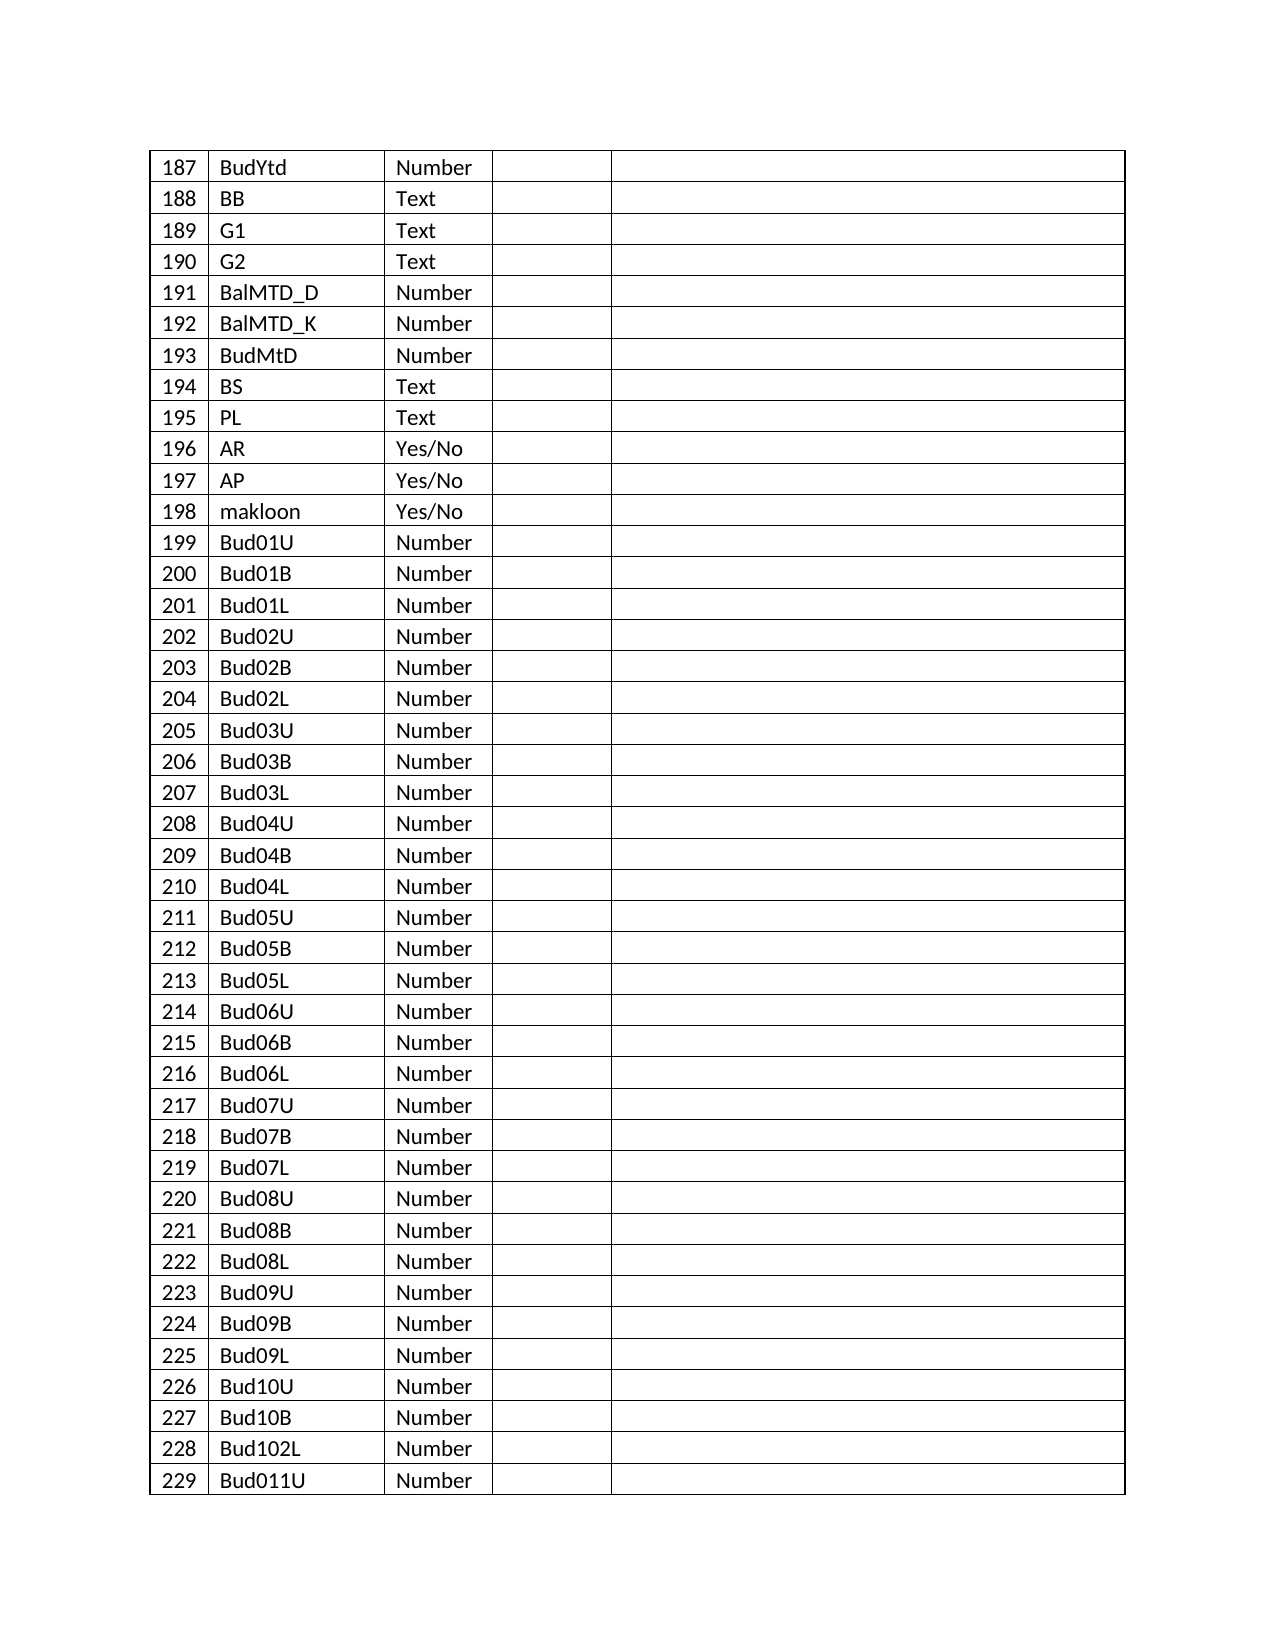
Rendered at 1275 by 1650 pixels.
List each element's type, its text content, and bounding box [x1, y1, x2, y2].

table_cell [493, 1182, 611, 1212]
table_cell 188 [151, 182, 208, 212]
table_cell 197 [151, 464, 208, 494]
table_cell [493, 620, 611, 650]
table_cell BB [209, 182, 384, 212]
table_cell 189 [151, 214, 208, 244]
table_cell [493, 1214, 611, 1244]
table_cell [612, 995, 1124, 1025]
table_cell [493, 151, 611, 181]
table_cell [612, 901, 1124, 931]
table_cell Bud06L [209, 1057, 384, 1087]
table_cell [493, 214, 611, 244]
table_cell Number [385, 995, 492, 1025]
table_cell [612, 432, 1124, 462]
table_cell PL [209, 401, 384, 431]
table_cell [493, 1339, 611, 1369]
table_cell 221 [151, 1214, 208, 1244]
table_cell Number [385, 964, 492, 994]
table_cell [493, 1307, 611, 1337]
table_cell [612, 1276, 1124, 1306]
table_cell 193 [151, 339, 208, 369]
table_cell 229 [151, 1464, 208, 1494]
table_cell [612, 370, 1124, 400]
table_cell Bud09B [209, 1307, 384, 1337]
table_cell Text [385, 401, 492, 431]
table_cell Bud011U [209, 1464, 384, 1494]
table_cell 228 [151, 1432, 208, 1462]
table_cell Number [385, 557, 492, 587]
table_cell [493, 682, 611, 712]
table_cell [612, 1401, 1124, 1431]
table_cell 194 [151, 370, 208, 400]
table_cell AP [209, 464, 384, 494]
table_cell Number [385, 714, 492, 744]
table_cell [493, 589, 611, 619]
table_cell Bud08U [209, 1182, 384, 1212]
table_cell Number [385, 339, 492, 369]
table_cell [612, 589, 1124, 619]
table_cell [493, 1464, 611, 1494]
table_cell 205 [151, 714, 208, 744]
table_cell 217 [151, 1089, 208, 1119]
table_cell 200 [151, 557, 208, 587]
table_cell Number [385, 1245, 492, 1275]
table_cell [612, 151, 1124, 181]
table_cell [493, 1026, 611, 1056]
table_cell makloon [209, 495, 384, 525]
table_cell Number [385, 620, 492, 650]
table_cell [612, 1151, 1124, 1181]
table_cell [493, 370, 611, 400]
table_cell [612, 807, 1124, 837]
table_cell 214 [151, 995, 208, 1025]
table_cell Yes/No [385, 495, 492, 525]
table_cell [612, 932, 1124, 962]
table_cell Bud07U [209, 1089, 384, 1119]
table_cell 224 [151, 1307, 208, 1337]
table_cell Number [385, 1401, 492, 1431]
table_cell [493, 307, 611, 337]
table_cell Number [385, 151, 492, 181]
table_cell G2 [209, 245, 384, 275]
table_cell BudYtd [209, 151, 384, 181]
table_cell [612, 1245, 1124, 1275]
table_cell Number [385, 1151, 492, 1181]
table_cell Text [385, 370, 492, 400]
table_cell [493, 745, 611, 775]
table_cell [612, 1214, 1124, 1244]
table_cell 215 [151, 1026, 208, 1056]
table_cell [612, 1120, 1124, 1150]
table_cell [612, 182, 1124, 212]
table_cell 219 [151, 1151, 208, 1181]
table_cell Number [385, 839, 492, 869]
table_cell [612, 964, 1124, 994]
table_cell [493, 995, 611, 1025]
table_cell [493, 495, 611, 525]
table_cell [493, 776, 611, 806]
table_cell [612, 214, 1124, 244]
table_cell Bud102L [209, 1432, 384, 1462]
table_cell Bud06B [209, 1026, 384, 1056]
table_cell BudMtD [209, 339, 384, 369]
table_cell [612, 1089, 1124, 1119]
table_cell [493, 651, 611, 681]
table_cell Bud01U [209, 526, 384, 556]
table_cell [493, 932, 611, 962]
table_cell Number [385, 807, 492, 837]
table_cell [493, 1151, 611, 1181]
table_cell [493, 1432, 611, 1462]
table_cell 207 [151, 776, 208, 806]
table_cell Number [385, 1182, 492, 1212]
table_cell [612, 557, 1124, 587]
table_cell Number [385, 932, 492, 962]
table_cell Bud03B [209, 745, 384, 775]
table_cell [493, 1089, 611, 1119]
table_cell [612, 339, 1124, 369]
table_cell Bud02B [209, 651, 384, 681]
table_cell BalMTD_D [209, 276, 384, 306]
table_cell 218 [151, 1120, 208, 1150]
table_cell [493, 339, 611, 369]
table_cell Number [385, 276, 492, 306]
table_cell [612, 620, 1124, 650]
table_cell [612, 1432, 1124, 1462]
table_cell [612, 1370, 1124, 1400]
table_cell 223 [151, 1276, 208, 1306]
table_cell G1 [209, 214, 384, 244]
table_cell BS [209, 370, 384, 400]
table_cell [612, 714, 1124, 744]
table_cell [612, 651, 1124, 681]
table_cell 208 [151, 807, 208, 837]
table_cell 198 [151, 495, 208, 525]
table_cell [493, 1057, 611, 1087]
table_cell Bud04U [209, 807, 384, 837]
table_cell Bud04L [209, 870, 384, 900]
table_cell [612, 464, 1124, 494]
table_cell [493, 839, 611, 869]
table_cell Bud05L [209, 964, 384, 994]
table_cell Bud02U [209, 620, 384, 650]
table_cell Bud03U [209, 714, 384, 744]
table_cell 209 [151, 839, 208, 869]
table_cell [493, 870, 611, 900]
table_cell [612, 745, 1124, 775]
table_cell Number [385, 1214, 492, 1244]
table_cell [493, 276, 611, 306]
table_cell 187 [151, 151, 208, 181]
table_cell [493, 901, 611, 931]
table_cell Bud01L [209, 589, 384, 619]
table_cell [612, 276, 1124, 306]
table_cell 199 [151, 526, 208, 556]
table_cell Bud03L [209, 776, 384, 806]
table_cell [493, 1276, 611, 1306]
table_cell Text [385, 245, 492, 275]
table_cell Number [385, 526, 492, 556]
table_cell Number [385, 1464, 492, 1494]
table_cell Number [385, 682, 492, 712]
table_cell Number [385, 776, 492, 806]
table_cell [493, 557, 611, 587]
table_cell Bud08L [209, 1245, 384, 1275]
table_cell [493, 432, 611, 462]
table_cell [493, 714, 611, 744]
table_cell 226 [151, 1370, 208, 1400]
table_cell [612, 870, 1124, 900]
table_cell Bud08B [209, 1214, 384, 1244]
table_cell Yes/No [385, 432, 492, 462]
table_cell Bud09L [209, 1339, 384, 1369]
table_cell [612, 682, 1124, 712]
table_cell Number [385, 589, 492, 619]
table_cell Number [385, 1026, 492, 1056]
table_cell Bud04B [209, 839, 384, 869]
table_cell Number [385, 651, 492, 681]
table_cell Bud10U [209, 1370, 384, 1400]
table_cell [493, 1120, 611, 1150]
table_cell [493, 245, 611, 275]
table_cell 216 [151, 1057, 208, 1087]
table_cell 201 [151, 589, 208, 619]
table_cell AR [209, 432, 384, 462]
table_cell 212 [151, 932, 208, 962]
table_cell [612, 1182, 1124, 1212]
table_cell Number [385, 870, 492, 900]
table_cell Text [385, 214, 492, 244]
table_cell BalMTD_K [209, 307, 384, 337]
table_cell [612, 839, 1124, 869]
table_cell Number [385, 307, 492, 337]
table_cell Bud09U [209, 1276, 384, 1306]
table_cell [612, 776, 1124, 806]
table_cell [493, 401, 611, 431]
table_cell 204 [151, 682, 208, 712]
table_cell [612, 1026, 1124, 1056]
table_cell Number [385, 1370, 492, 1400]
table_cell Number [385, 1432, 492, 1462]
table_cell Bud07L [209, 1151, 384, 1181]
table_cell 211 [151, 901, 208, 931]
table_cell 202 [151, 620, 208, 650]
table_cell 225 [151, 1339, 208, 1369]
table_cell Bud05U [209, 901, 384, 931]
table_cell Number [385, 901, 492, 931]
table_cell 206 [151, 745, 208, 775]
table_cell Number [385, 1339, 492, 1369]
table_cell [612, 1057, 1124, 1087]
table_cell [612, 307, 1124, 337]
table_cell 213 [151, 964, 208, 994]
table_cell Number [385, 1057, 492, 1087]
table_cell [493, 1370, 611, 1400]
table_cell [612, 526, 1124, 556]
table_cell Bud06U [209, 995, 384, 1025]
table_cell 227 [151, 1401, 208, 1431]
table_cell 190 [151, 245, 208, 275]
table_cell Number [385, 1089, 492, 1119]
table_cell Number [385, 1120, 492, 1150]
table_cell [493, 526, 611, 556]
table_cell [493, 464, 611, 494]
table_cell [493, 964, 611, 994]
table_cell [612, 245, 1124, 275]
table_cell Bud10B [209, 1401, 384, 1431]
table_cell [612, 1339, 1124, 1369]
table_cell 203 [151, 651, 208, 681]
table_cell 196 [151, 432, 208, 462]
table_cell Yes/No [385, 464, 492, 494]
table_cell [493, 1401, 611, 1431]
table_cell 222 [151, 1245, 208, 1275]
table_cell 220 [151, 1182, 208, 1212]
table_cell [612, 495, 1124, 525]
table_cell [493, 182, 611, 212]
table_cell Bud01B [209, 557, 384, 587]
table_cell Number [385, 745, 492, 775]
table_cell Number [385, 1276, 492, 1306]
table_cell Text [385, 182, 492, 212]
table_cell Bud07B [209, 1120, 384, 1150]
table_cell 192 [151, 307, 208, 337]
table_cell [612, 1464, 1124, 1494]
table_cell 210 [151, 870, 208, 900]
table_cell Bud05B [209, 932, 384, 962]
table_cell Number [385, 1307, 492, 1337]
table_cell 191 [151, 276, 208, 306]
table_cell Bud02L [209, 682, 384, 712]
table_cell [612, 401, 1124, 431]
table_cell [493, 1245, 611, 1275]
table_cell 195 [151, 401, 208, 431]
table_cell [612, 1307, 1124, 1337]
table_cell [493, 807, 611, 837]
